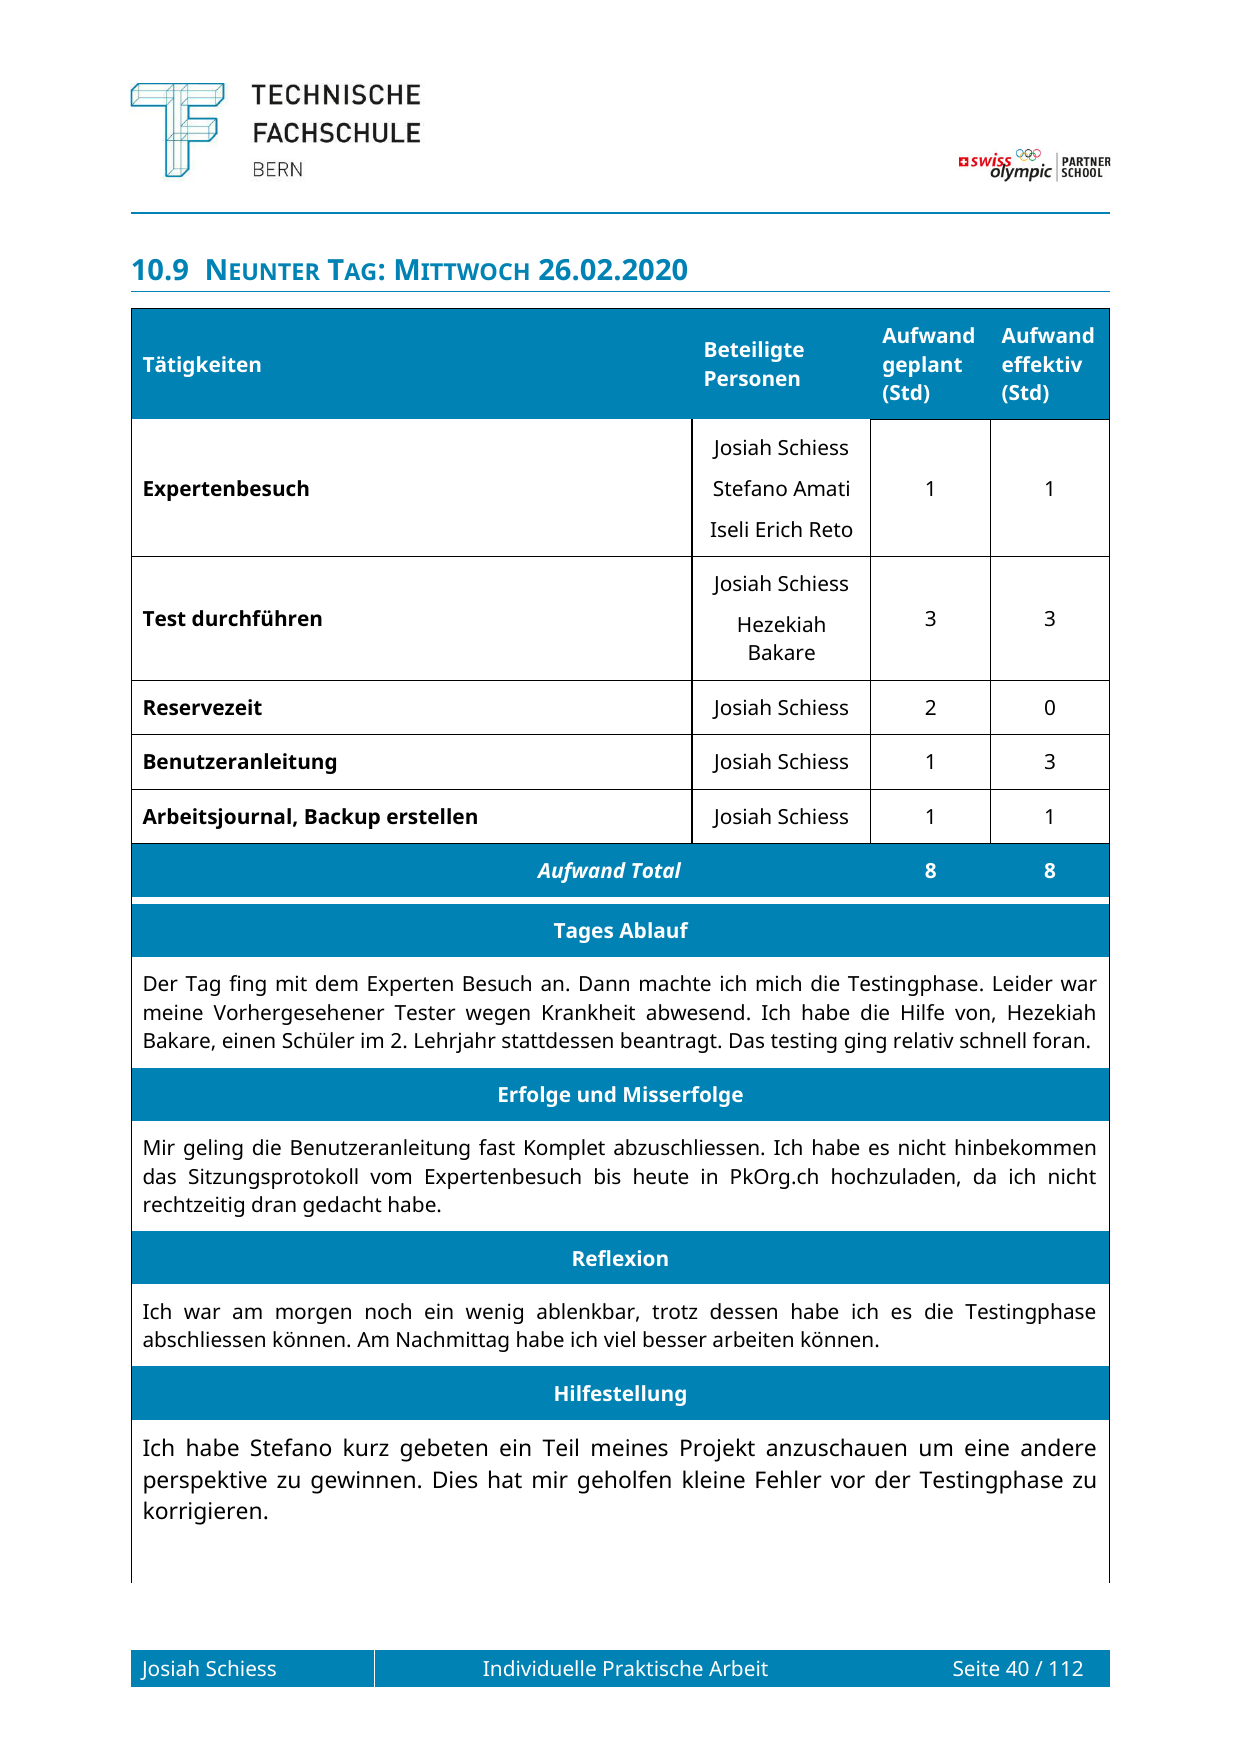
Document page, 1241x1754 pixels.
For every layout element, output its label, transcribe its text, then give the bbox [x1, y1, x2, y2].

table_header Tätigkeiten [132, 309, 692, 419]
table_header Aufwand geplant (Std) [871, 309, 990, 419]
table_cell [692, 844, 871, 897]
table_cell Mir geling die Benutzeranleitung fast Komplet abzuschliessen. Ich habe es nicht hinbekommen das Sitzungsprotokoll vom Expertenbesuch bis heute in PkOrg.ch hochzuladen, da ich nicht rechtzeitig dran gedacht habe. [132, 1121, 1109, 1231]
table_cell 2 [871, 681, 990, 734]
picture [130, 83, 1111, 210]
table_cell 8 [871, 844, 990, 897]
table_cell Benutzeranleitung [132, 735, 691, 788]
table_cell Josiah Schiess [693, 681, 870, 734]
table_header Aufwand effektiv (Std) [990, 309, 1109, 419]
table_cell 1 [991, 420, 1109, 556]
subtitle Neunter Tag: Mittwoch 26.02.2020 [131, 249, 1110, 291]
table_cell Expertenbesuch [132, 419, 691, 556]
table_cell Josiah Schiess [693, 735, 870, 788]
table_cell 1 [871, 790, 990, 843]
table_cell 1 [871, 420, 990, 556]
table_cell Aufwand Total [132, 844, 692, 897]
table_cell Ich war am morgen noch ein wenig ablenkbar, trotz dessen habe ich es die Testingphase abschliessen können. Am Nachmittag habe ich viel besser arbeiten können. [132, 1285, 1109, 1366]
table_cell 1 [871, 735, 990, 788]
table_cell 8 [990, 844, 1109, 897]
table_cell 3 [871, 557, 990, 679]
table_cell 0 [991, 681, 1109, 734]
table_header Beteiligte Personen [692, 309, 871, 419]
table_cell Erfolge und Misserfolge [132, 1068, 1109, 1121]
table_cell Josiah Schiess [693, 790, 870, 843]
table_cell Der Tag fing mit dem Experten Besuch an. Dann machte ich mich die Testingphase. Leider war meine Vorhergesehener Tester wegen Krankheit abwesend. Ich habe die Hilfe von, Hezekiah Bakare, einen Schüler im 2. Lehrjahr stattdessen beantragt. Das testing ging relativ schnell foran. [132, 957, 1109, 1067]
table_cell 3 [991, 557, 1109, 679]
table_cell Test durchführen [132, 557, 691, 679]
table_cell Arbeitsjournal, Backup erstellen [132, 790, 691, 843]
table_cell Reflexion [132, 1231, 1109, 1284]
table_cell Josiah Schiess Hezekiah Bakare [693, 557, 870, 679]
table_cell Tages Ablauf [132, 904, 1109, 957]
table_cell 1 [991, 790, 1109, 843]
table_cell Reservezeit [132, 681, 691, 734]
table_cell 3 [991, 735, 1109, 788]
table_cell Ich habe Stefano kurz gebeten ein Teil meines Projekt anzuschauen um eine andere perspektive zu gewinnen. Dies hat mir geholfen kleine Fehler vor der Testingphase zu korrigieren. [132, 1420, 1109, 1582]
table_cell Hilfestellung [132, 1366, 1109, 1420]
table_cell Josiah Schiess Stefano Amati Iseli Erich Reto [693, 419, 870, 556]
